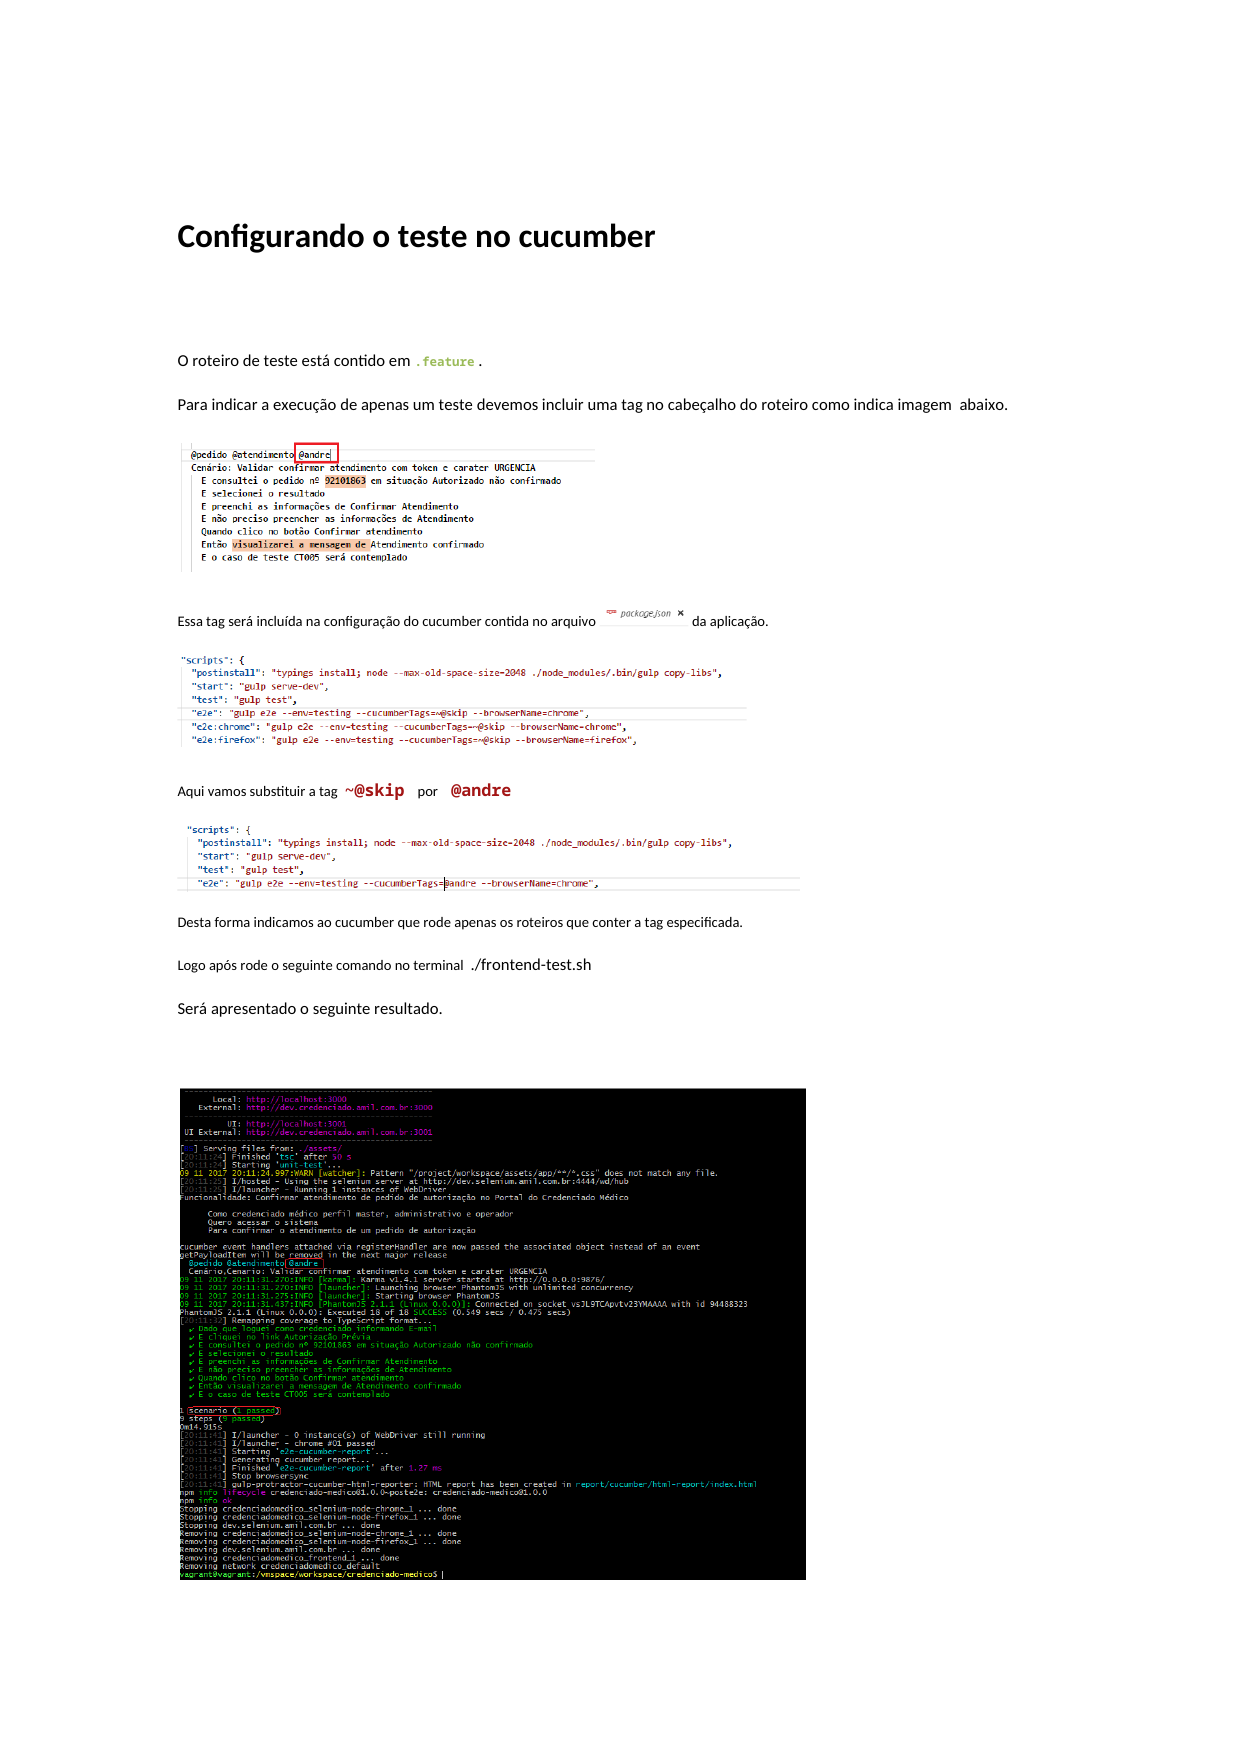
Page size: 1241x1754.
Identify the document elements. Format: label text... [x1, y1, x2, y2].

text Logo após rode o seguinte comando no terminal ./frontend-test.sh [177, 954, 1063, 974]
picture [177, 822, 800, 892]
text Aqui vamos substituir a tag ~@skip por @andre [177, 771, 1063, 801]
picture [177, 1086, 807, 1582]
picture [177, 653, 747, 747]
picture [599, 601, 689, 627]
text Para indicar a execução de apenas um teste devemos incluir uma tag no cabeçalho do roteiro como indica imagem abaixo. [177, 394, 1063, 415]
text Essa tag será incluída na configuração do cucumber contida no arquivo da aplicação. [177, 601, 1063, 630]
text O roteiro de teste está contido em .feature . [177, 350, 1063, 371]
text Desta forma indicamos ao cucumber que rode apenas os roteiros que conter a tag especificada. [177, 913, 1063, 931]
picture [177, 438, 600, 577]
text Configurando o teste no cucumber [177, 215, 1063, 256]
text Será apresentado o seguinte resultado. [177, 998, 1063, 1018]
